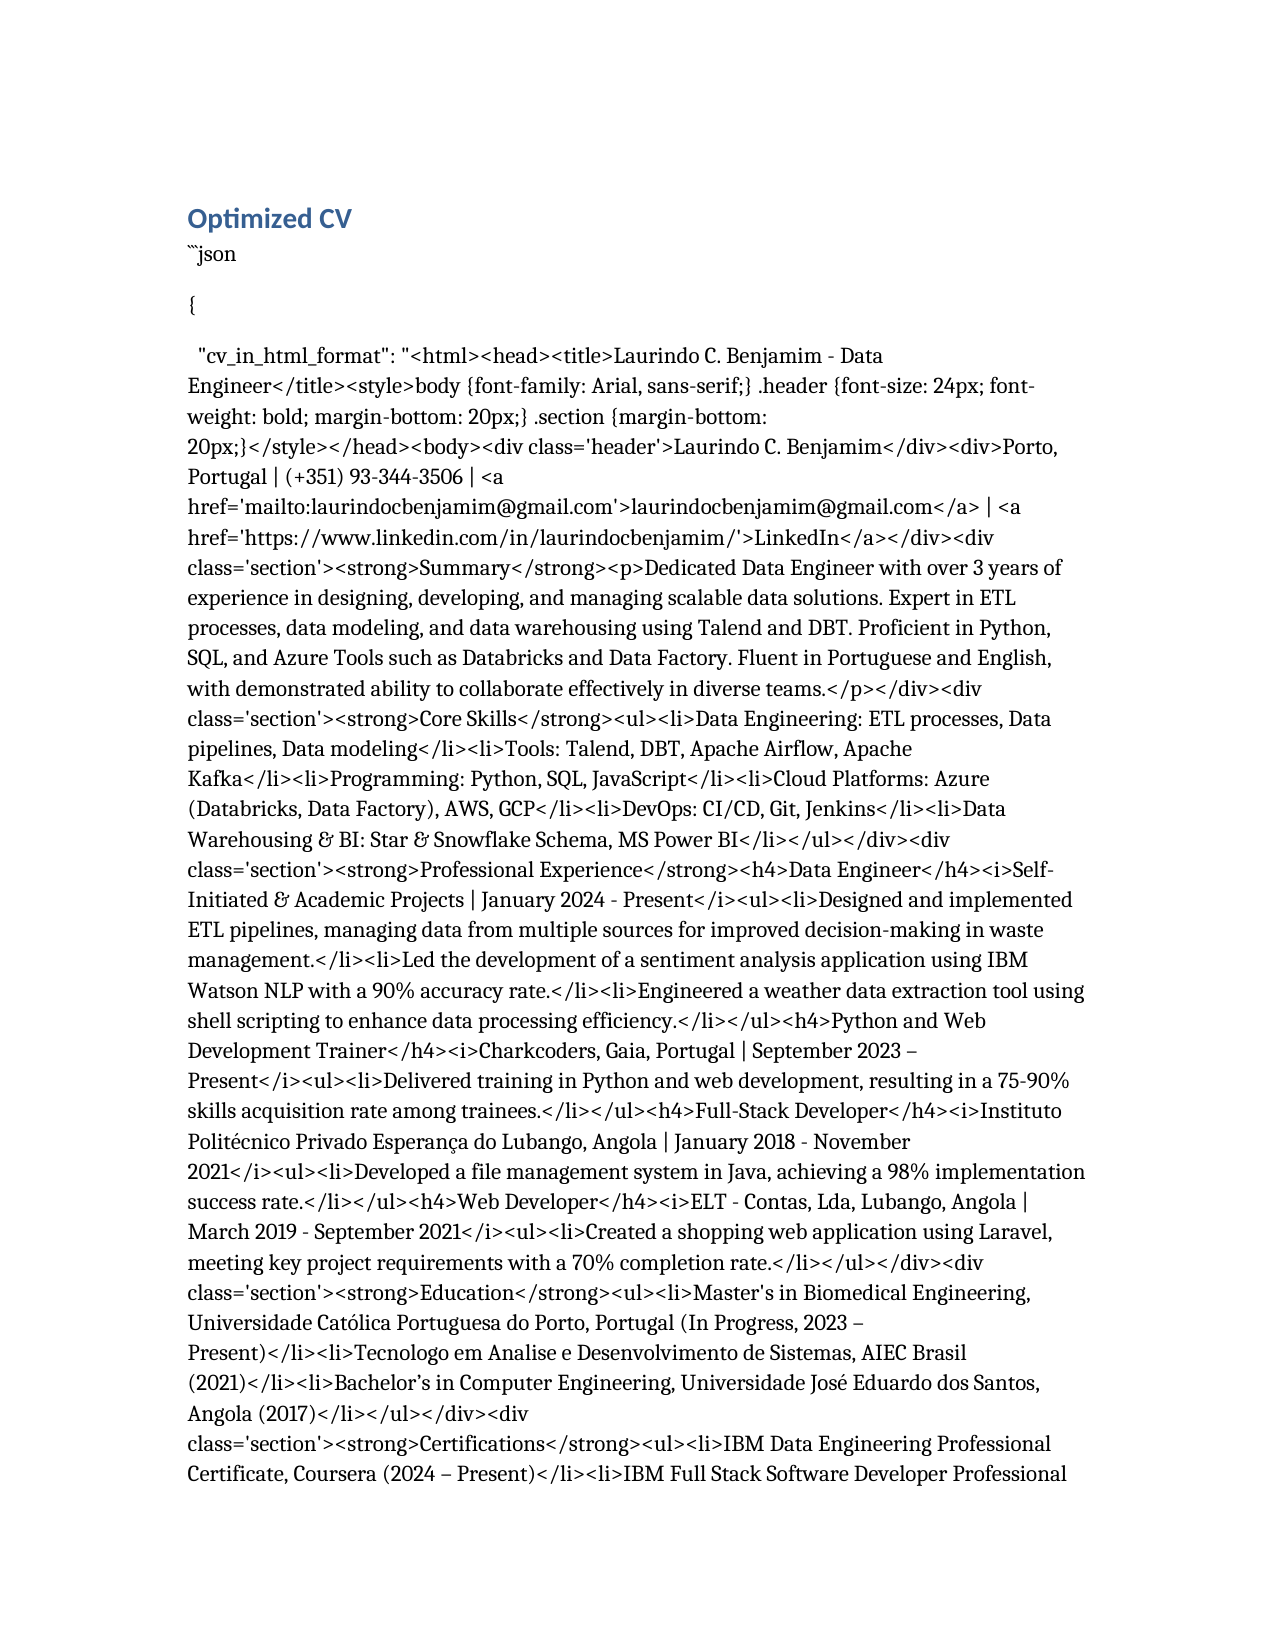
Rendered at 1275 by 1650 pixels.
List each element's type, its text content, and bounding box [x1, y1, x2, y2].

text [187, 343, 1087, 1487]
text ```json [187, 241, 1087, 267]
text { [187, 292, 1087, 318]
subtitle Optimized CV [187, 200, 1087, 236]
